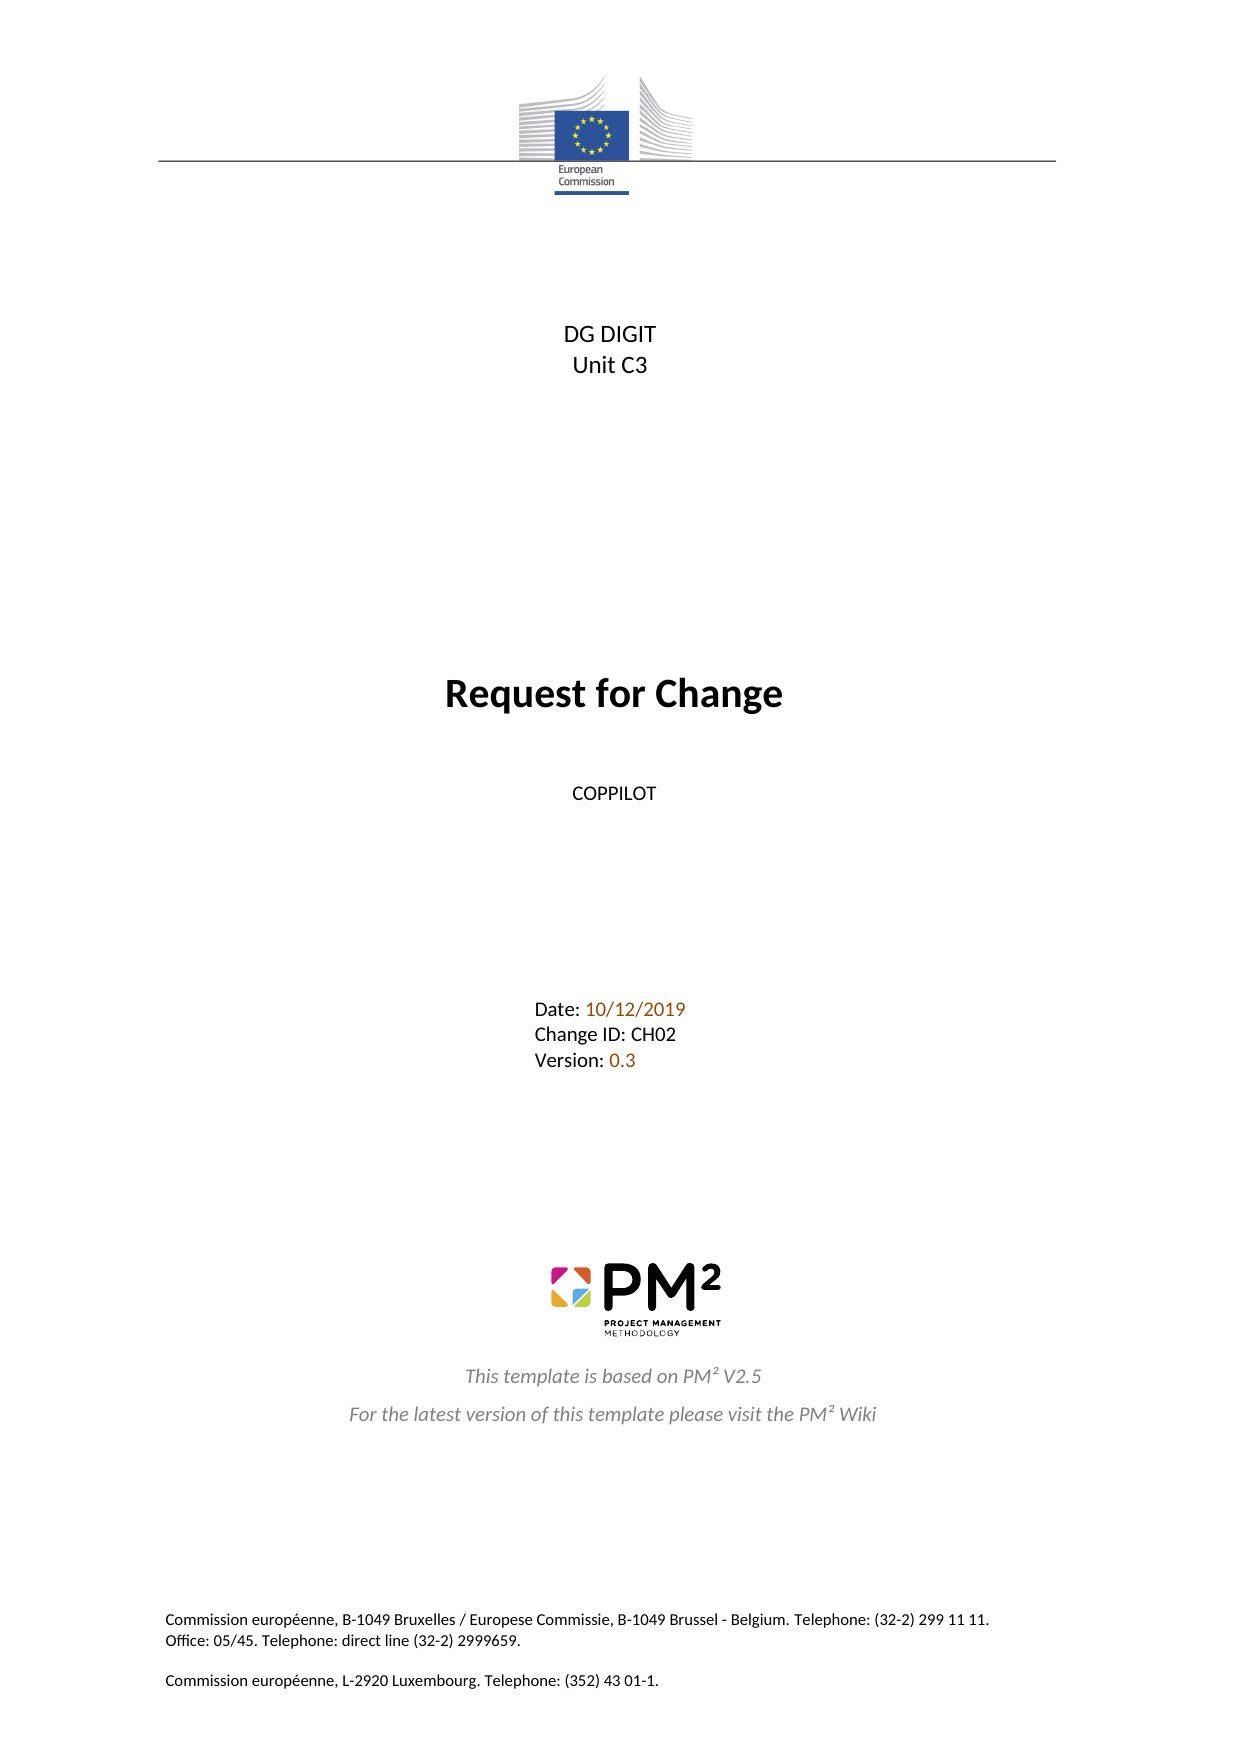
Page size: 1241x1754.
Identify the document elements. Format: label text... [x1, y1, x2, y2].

text Version: 0.3 [534, 1047, 1063, 1072]
text DG DIGIT [165, 318, 1054, 349]
text Date: [534, 996, 1063, 1021]
text For the latest version of this template please visit the PM² Wiki [165, 1401, 1063, 1426]
text Change ID: [534, 1021, 1063, 1047]
text Unit C3 [165, 349, 1054, 379]
text This template is based on PM² V2.5 [165, 1363, 1063, 1388]
